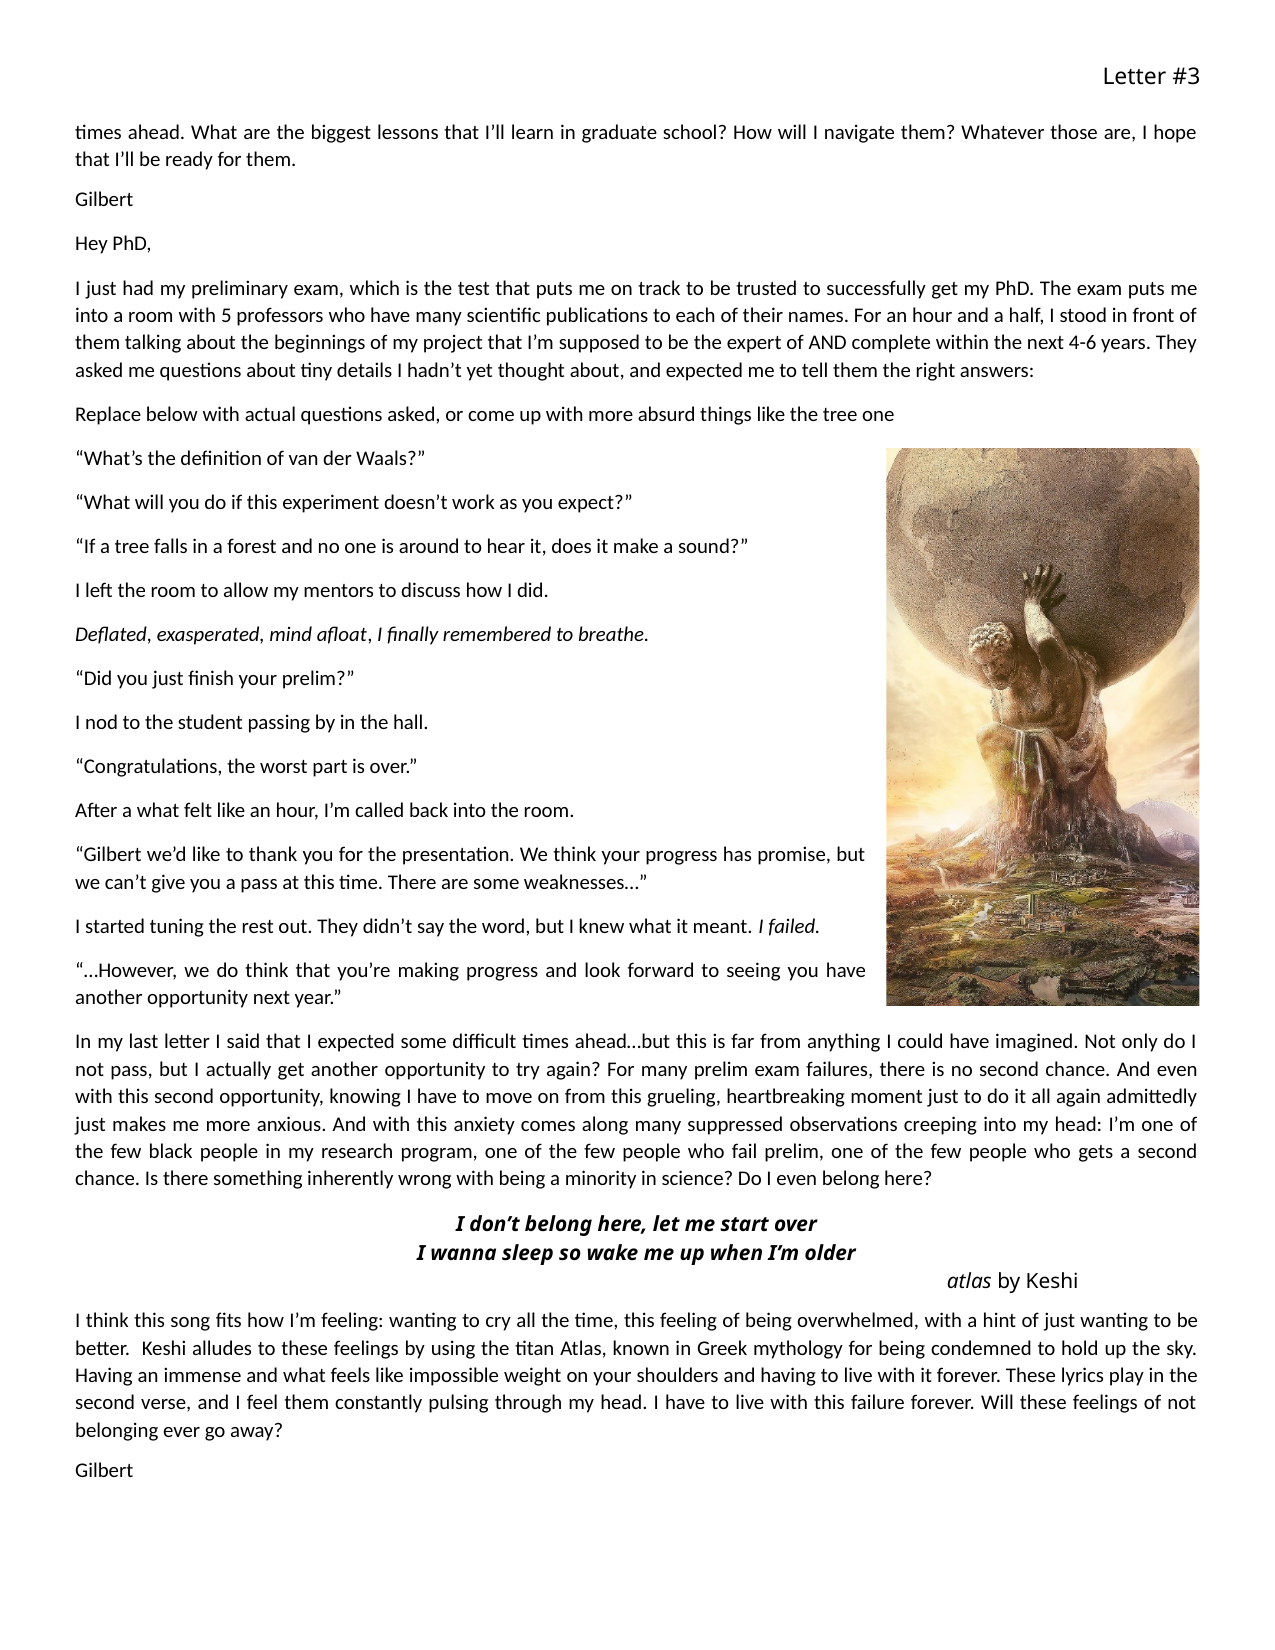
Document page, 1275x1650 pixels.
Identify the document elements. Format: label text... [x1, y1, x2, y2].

text I just had my preliminary exam, which is the test that puts me on track to be trusted to successfully get my PhD. The exam puts me into a room with 5 professors who have many scientific publications to each of their names. For an hour and a half, I stood in front of them talking about the beginnings of my project that I’m supposed to be the expert of AND complete within the next 4-6 years. They asked me questions about tiny details I hadn’t yet thought about, and expected me to tell them the right answers: [75, 275, 1200, 382]
text Deflated, exasperated, mind afloat, I finally remembered to breathe. [75, 621, 886, 647]
text “If a tree falls in a forest and no one is around to hear it, does it make a sound?” [75, 533, 886, 558]
text I wanna sleep so wake me up when I’m older [75, 1238, 1200, 1266]
text “Congratulations, the worst part is over.” [75, 753, 886, 779]
text Gilbert [75, 1457, 1200, 1482]
text “…However, we do think that you’re making progress and look forward to seeing you have another opportunity next year.” [75, 957, 1200, 1010]
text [75, 119, 1200, 172]
text I think this song fits how I’m feeling: wanting to cry all the time, this feeling of being overwhelmed, with a hint of just wanting to be better. Keshi alludes to these feelings by using the titan Atlas, known in Greek mythology for being condemned to hold up the sky. Having an immense and what feels like impossible weight on your shoulders and having to live with it forever. These lyrics play in the second verse, and I feel them constantly pulsing through my head. I have to live with this failure forever. Will these feelings of not belonging ever go away? [75, 1307, 1200, 1442]
text “What’s the definition of van der Waals?” [75, 445, 1200, 470]
text “Did you just finish your prelim?” [75, 665, 886, 691]
text I left the room to allow my mentors to discuss how I did. [75, 577, 886, 603]
picture [886, 448, 1200, 1006]
text “What will you do if this experiment doesn’t work as you expect?” [75, 489, 886, 514]
text Hey PhD, [75, 231, 1200, 256]
text I nod to the student passing by in the hall. [75, 709, 886, 735]
text Gilbert [75, 187, 1200, 212]
text “Gilbert we’d like to thank you for the presentation. We think your progress has promise, but we can’t give you a pass at this time. There are some weaknesses…” [75, 842, 886, 894]
text atlas by Keshi [825, 1266, 1200, 1295]
text After a what felt like an hour, I’m called back into the room. [75, 797, 886, 823]
text I started tuning the rest out. They didn’t say the word, but I knew what it meant. I failed. [75, 913, 886, 938]
text In my last letter I said that I expected some difficult times ahead…but this is far from anything I could have imagined. Not only do I not pass, but I actually get another opportunity to try again? For many prelim exam failures, there is no second chance. And even with this second opportunity, knowing I have to move on from this grueling, heartbreaking moment just to do it all again admittedly just makes me more anxious. And with this anxiety comes along many suppressed observations creeping into my head: I’m one of the few black people in my research program, one of the few people who fail prelim, one of the few people who gets a second chance. Is there something inherently wrong with being a minority in science? Do I even belong here? [75, 1028, 1200, 1191]
text I don’t belong here, let me start over [75, 1209, 1200, 1238]
text Replace below with actual questions asked, or come up with more absurd things like the tree one [75, 401, 1200, 426]
